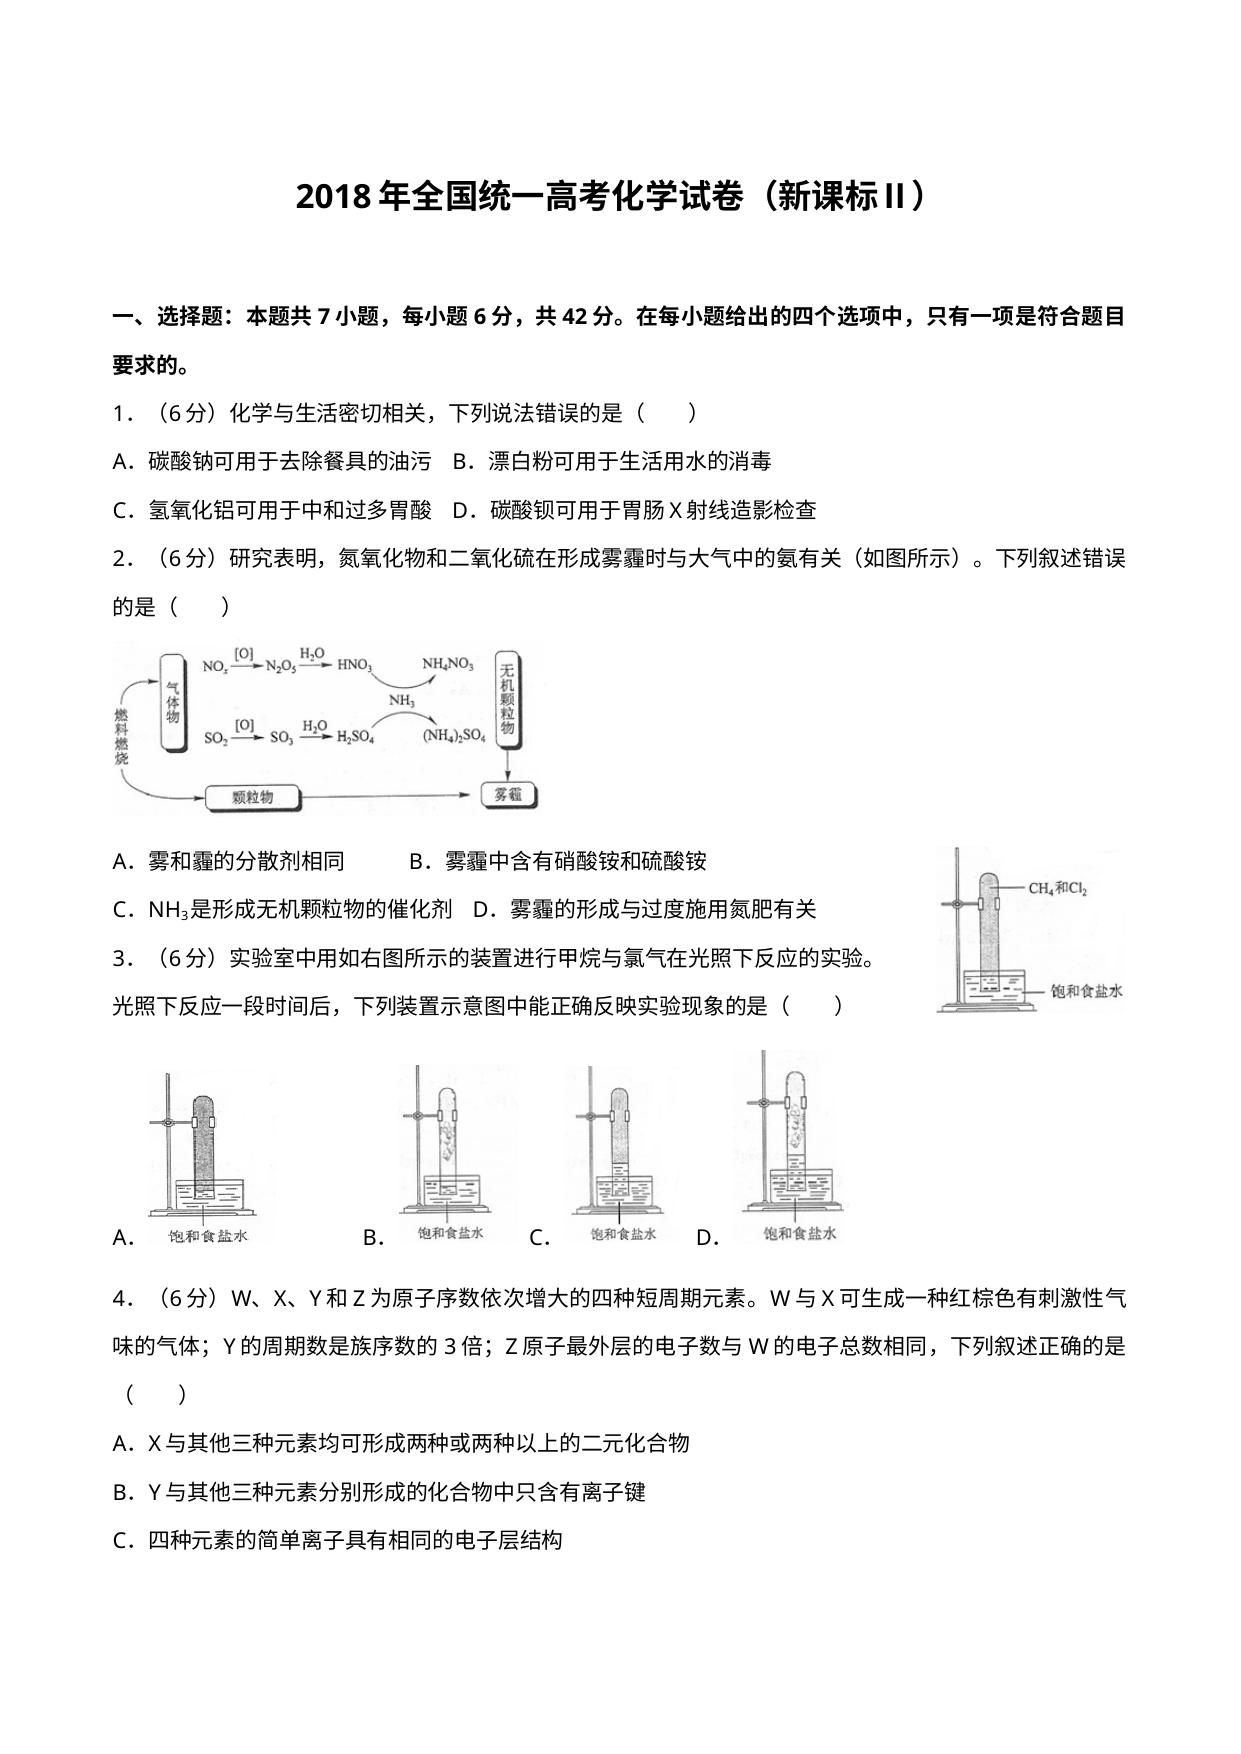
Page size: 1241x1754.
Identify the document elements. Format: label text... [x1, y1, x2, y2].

text A．碳酸钠可用于去除餐具的油污 B．漂白粉可用于生活用水的消毒 [112, 444, 1128, 476]
text C．四种元素的简单离子具有相同的电子层结构 [112, 1523, 1128, 1555]
text C．NH3是形成无机颗粒物的催化剂 D．雾霾的形成与过度施用氮肥有关 [112, 892, 936, 924]
text 2018年全国统一高考化学试卷（新课标Ⅱ） [112, 162, 1128, 227]
picture [564, 1062, 681, 1245]
picture [733, 1050, 853, 1245]
text 1．（6分）化学与生活密切相关，下列说法错误的是（ ） [112, 396, 1128, 428]
text 2．（6分）研究表明，氮氧化物和二氧化硫在形成雾霾时与大气中的氨有关（如图所示）。下列叙述错误的是（ ） [112, 541, 1128, 622]
picture [112, 637, 550, 819]
text B．Y与其他三种元素分别形成的化合物中只含有离子键 [112, 1474, 1128, 1507]
text 光照下反应一段时间后，下列装置示意图中能正确反映实验现象的是（ ） [112, 989, 1128, 1021]
text A．X与其他三种元素均可形成两种或两种以上的二元化合物 [112, 1426, 1128, 1459]
text A．雾和霾的分散剂相同 B．雾霾中含有硝酸铵和硫酸铵 [112, 844, 936, 876]
text 一、选择题：本题共7小题，每小题6分，共42分。在每小题给出的四个选项中，只有一项是符合题目要求的。 [112, 298, 1128, 380]
text 3．（6分）实验室中用如右图所示的装置进行甲烷与氯气在光照下反应的实验。 [112, 940, 936, 973]
text 4．（6分）W、X、Y和Z为原子序数依次增大的四种短周期元素。W与X可生成一种红棕色有刺激性气味的气体；Y的周期数是族序数的3倍；Z原子最外层的电子数与W的电子总数相同，下列叙述正确的是（ ） [112, 1280, 1128, 1410]
picture [398, 1060, 521, 1245]
picture [936, 842, 1126, 1016]
text C．氢氧化铝可用于中和过多胃酸 D．碳酸钡可用于胃肠X射线造影检查 [112, 492, 1128, 525]
picture [148, 1068, 280, 1245]
